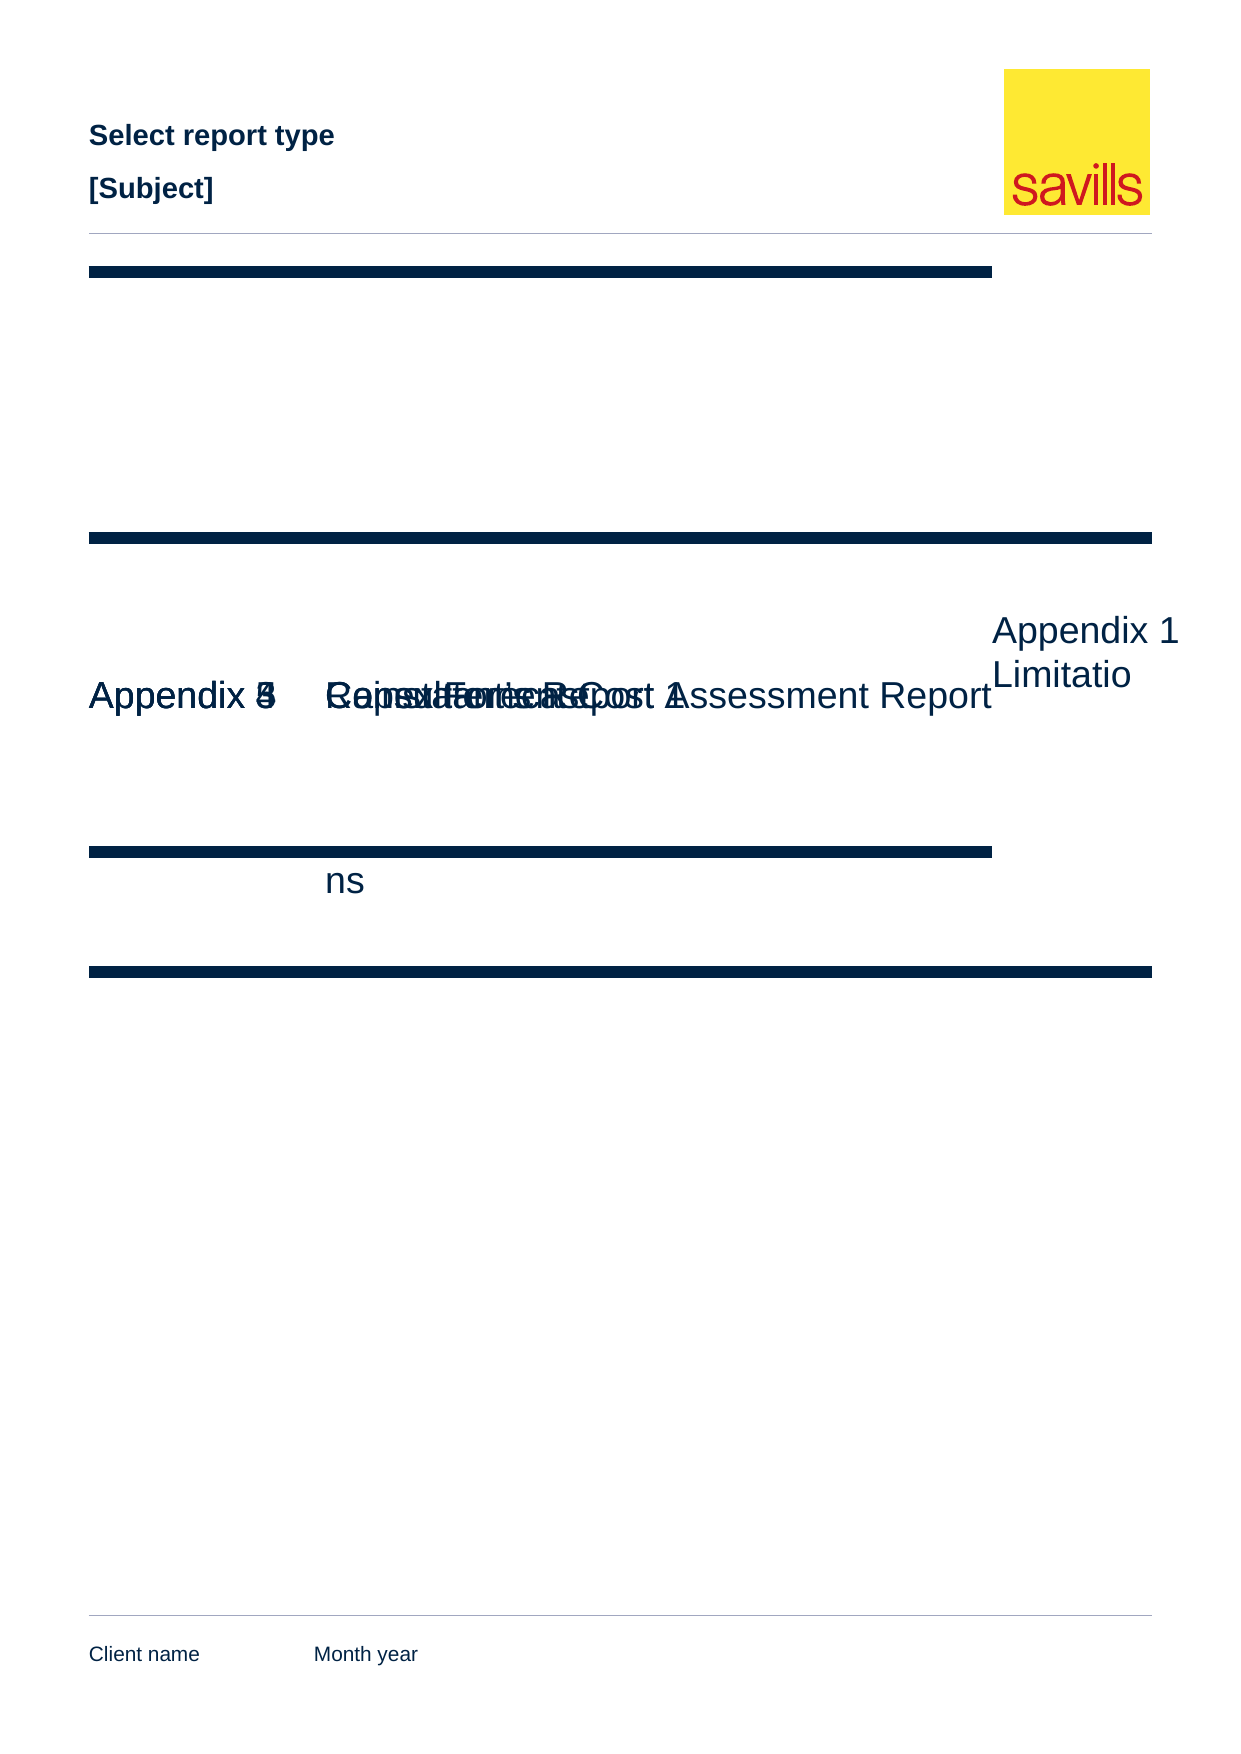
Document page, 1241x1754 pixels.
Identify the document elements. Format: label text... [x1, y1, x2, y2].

text Reinstatement Cost Assessment Report [590, 609, 992, 781]
text Limitations [89, 544, 1152, 966]
text Capex Forecast [89, 609, 590, 781]
